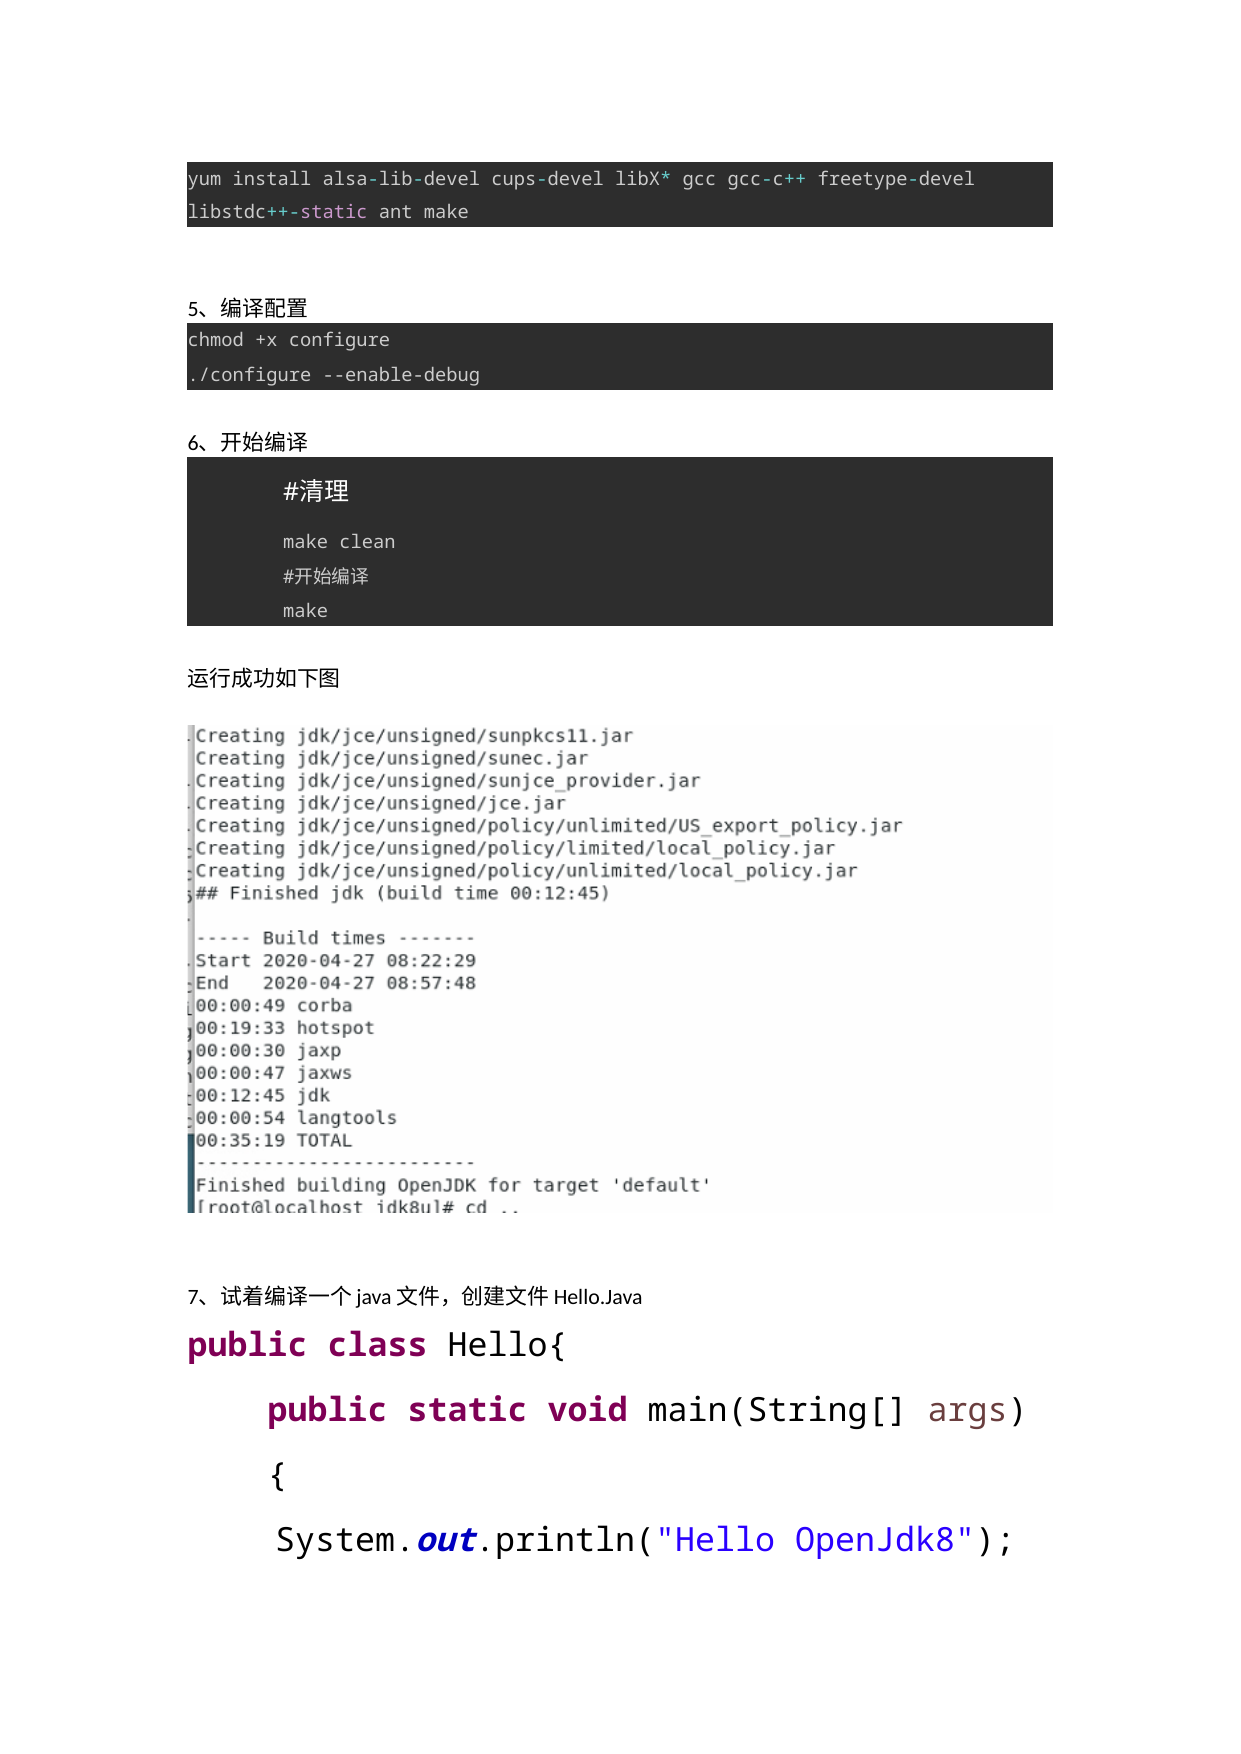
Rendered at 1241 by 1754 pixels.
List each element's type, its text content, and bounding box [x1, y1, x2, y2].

text make clean [187, 524, 1053, 557]
text 5、编译配置 [187, 291, 1053, 323]
text public class Hello{ [187, 1311, 1053, 1376]
text #清理 [187, 457, 1053, 522]
text make [187, 594, 1053, 626]
text { [187, 1441, 1053, 1506]
text 7、试着编译一个java文件，创建文件Hello.Java [187, 1278, 1053, 1311]
text #开始编译 [187, 559, 1053, 592]
text public static void main(String[] args) [187, 1376, 1053, 1441]
text System.out.println("Hello OpenJdk8"); [187, 1506, 1053, 1571]
text chmod +x configure [187, 323, 1053, 356]
text 6、开始编译 [187, 425, 1053, 457]
picture [187, 725, 1053, 1213]
text ./configure --enable-debug [187, 358, 1053, 390]
text yum install alsa-lib-devel cups-devel libX* gcc gcc-c++ freetype-devel libstdc++-static ant make [187, 162, 1053, 227]
text 运行成功如下图 [187, 661, 1053, 693]
